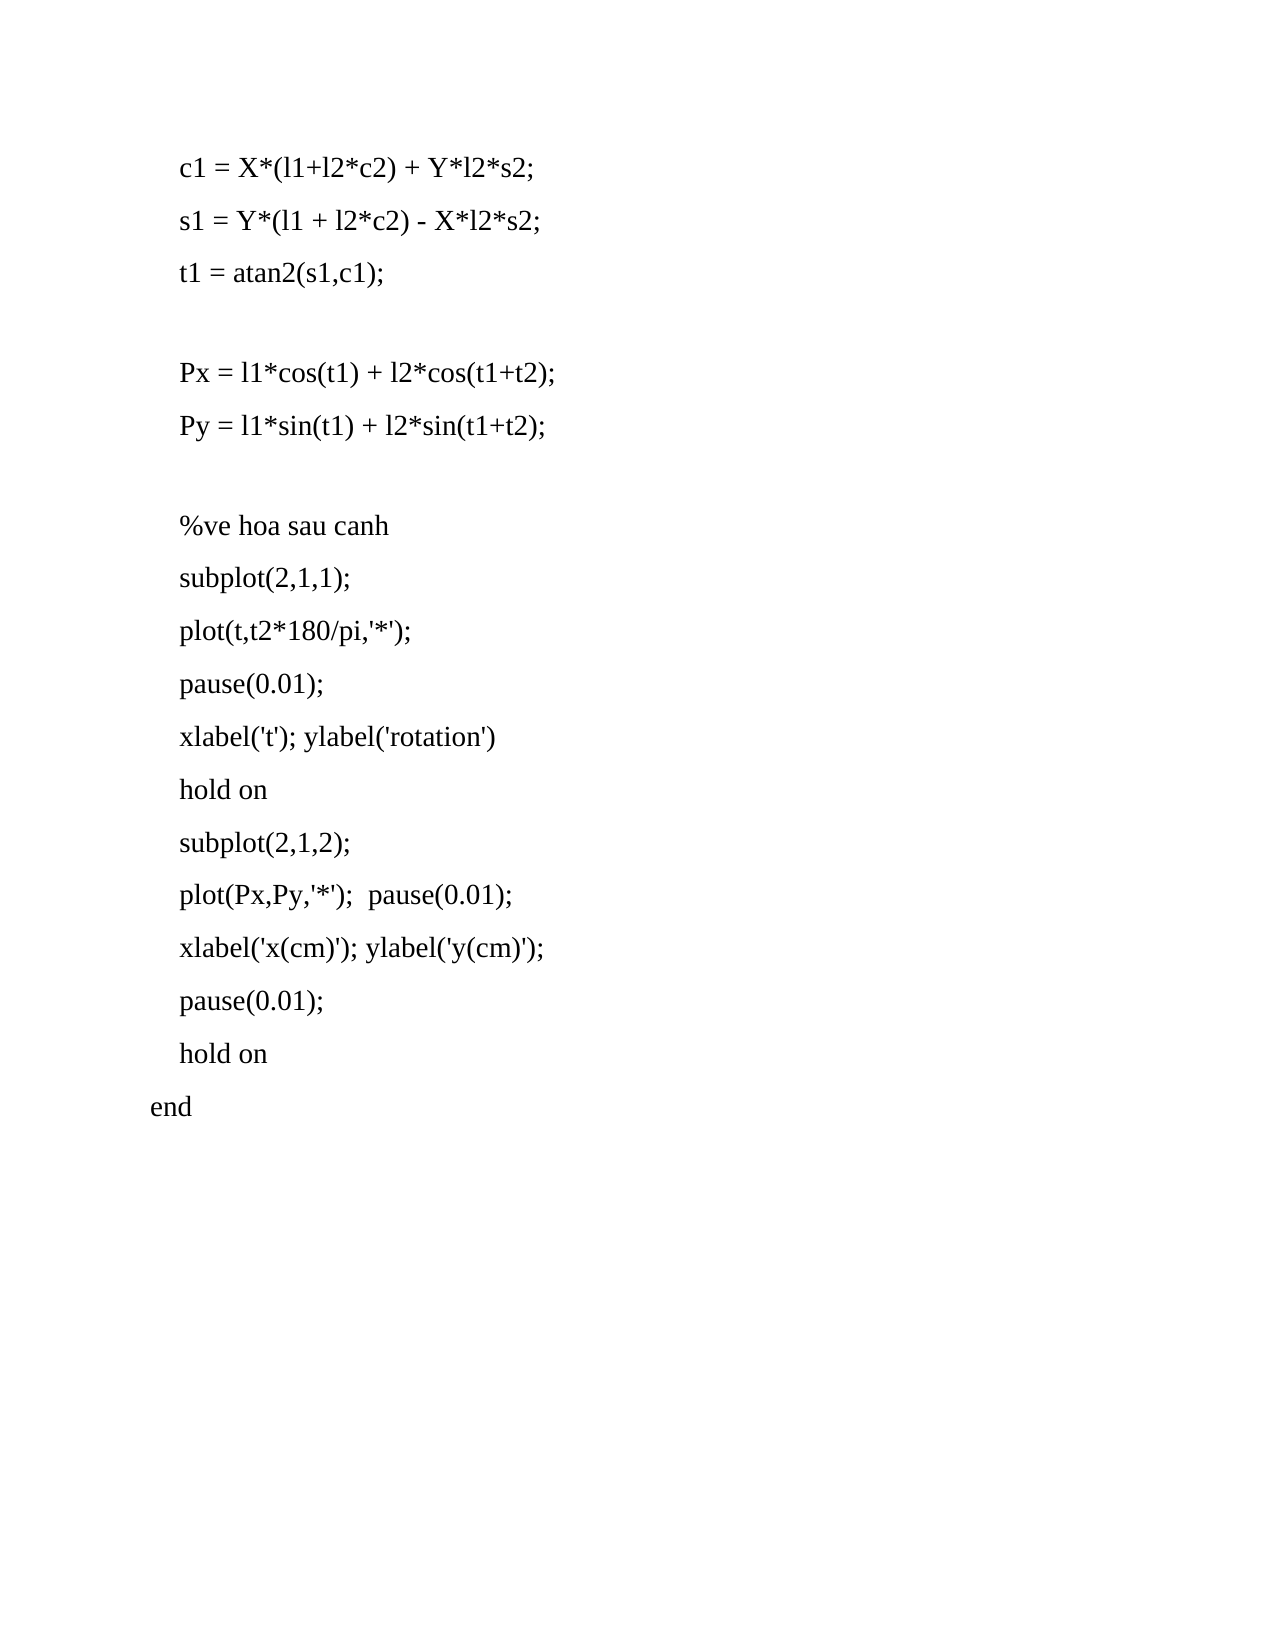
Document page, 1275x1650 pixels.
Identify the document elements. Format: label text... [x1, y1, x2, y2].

text xlabel('t'); ylabel('rotation') [150, 719, 1125, 753]
text pause(0.01); [150, 983, 1125, 1017]
text s1 = Y*(l1 + l2*c2) - X*l2*s2; [150, 203, 1125, 236]
text t1 = atan2(s1,c1); [150, 256, 1125, 289]
text subplot(2,1,1); [150, 561, 1125, 594]
text Px = l1*cos(t1) + l2*cos(t1+t2); [150, 355, 1125, 389]
text plot(t,t2*180/pi,'*'); [150, 613, 1125, 647]
text subplot(2,1,2); [150, 825, 1125, 858]
text end [150, 1089, 1125, 1122]
text plot(Px,Py,'*'); pause(0.01); [150, 877, 1125, 911]
text hold on [150, 1036, 1125, 1069]
text c1 = X*(l1+l2*c2) + Y*l2*s2; [150, 150, 1125, 183]
text %ve hoa sau canh [150, 508, 1125, 541]
text pause(0.01); [150, 666, 1125, 700]
text xlabel('x(cm)'); ylabel('y(cm)'); [150, 930, 1125, 964]
text hold on [150, 772, 1125, 805]
text Py = l1*sin(t1) + l2*sin(t1+t2); [150, 408, 1125, 442]
